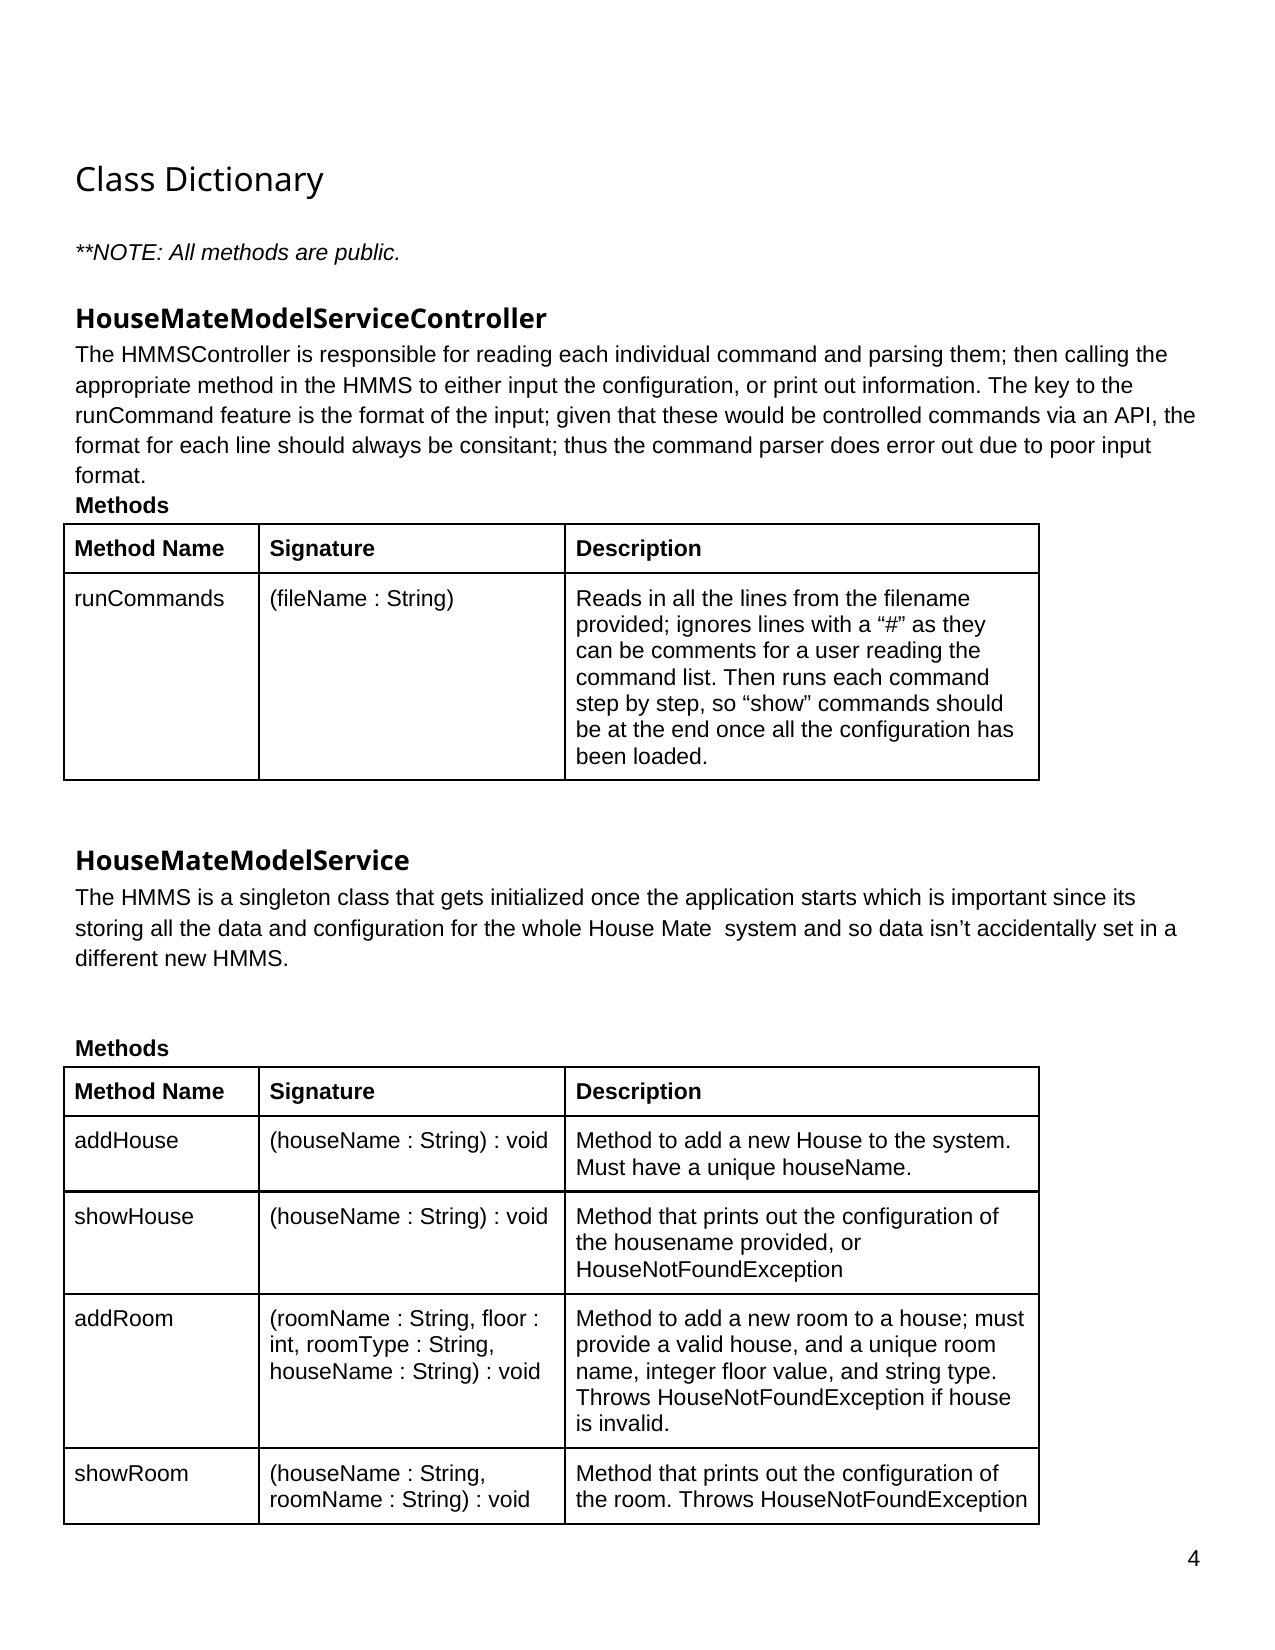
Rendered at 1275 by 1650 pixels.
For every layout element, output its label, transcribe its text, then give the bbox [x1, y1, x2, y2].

text **NOTE: All methods are public. [75, 239, 1200, 265]
table_cell Method that prints out the configuration of the housename provided, or HouseNotFoundException [566, 1193, 1038, 1292]
table_header Signature [260, 1068, 564, 1115]
table_header Method Name [65, 1068, 258, 1115]
table_cell showHouse [65, 1193, 258, 1292]
text The HMMS is a singleton class that gets initialized once the application starts which is important since its storing all the data and configuration for the whole House Mate system and so data isn’t accidentally set in a different new HMMS. [75, 884, 1200, 971]
text HouseMateModelServiceController [75, 299, 1200, 336]
table_cell Method to add a new room to a house; must provide a valid house, and a unique room name, integer floor value, and string type. Throws HouseNotFoundException if house is invalid. [566, 1295, 1038, 1447]
text Methods [75, 492, 1200, 519]
table_cell (roomName : String, floor : int, roomType : String, houseName : String) : void [260, 1295, 564, 1447]
table_cell showRoom [65, 1449, 258, 1523]
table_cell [260, 1449, 564, 1523]
text HouseMateModelService [75, 842, 1200, 879]
text Methods [75, 1035, 1200, 1062]
table_cell (houseName : String) : void [260, 1193, 564, 1292]
text The HMMSController is responsible for reading each individual command and parsing them; then calling the appropriate method in the HMMS to either input the configuration, or print out information. The key to the runCommand feature is the format of the input; given that these would be controlled commands via an API, the format for each line should always be consitant; thus the command parser does error out due to poor input format. [75, 341, 1200, 489]
table_cell runCommands [65, 574, 258, 779]
table_cell Reads in all the lines from the filename provided; ignores lines with a “#” as they can be comments for a user reading the command list. Then runs each command step by step, so “show” commands should be at the end once all the configuration has been loaded. [566, 574, 1038, 779]
subtitle Class Dictionary [75, 156, 1200, 202]
table_header Description [566, 525, 1038, 572]
table_header Signature [260, 525, 564, 572]
table_cell (fileName : String) [260, 574, 564, 779]
table_cell (houseName : String) : void [260, 1117, 564, 1190]
table_cell addHouse [65, 1117, 258, 1190]
table_cell Method to add a new House to the system. Must have a unique houseName. [566, 1117, 1038, 1190]
table_header Description [566, 1068, 1038, 1115]
table_cell addRoom [65, 1295, 258, 1447]
table_header Method Name [65, 525, 258, 572]
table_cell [566, 1449, 1038, 1523]
